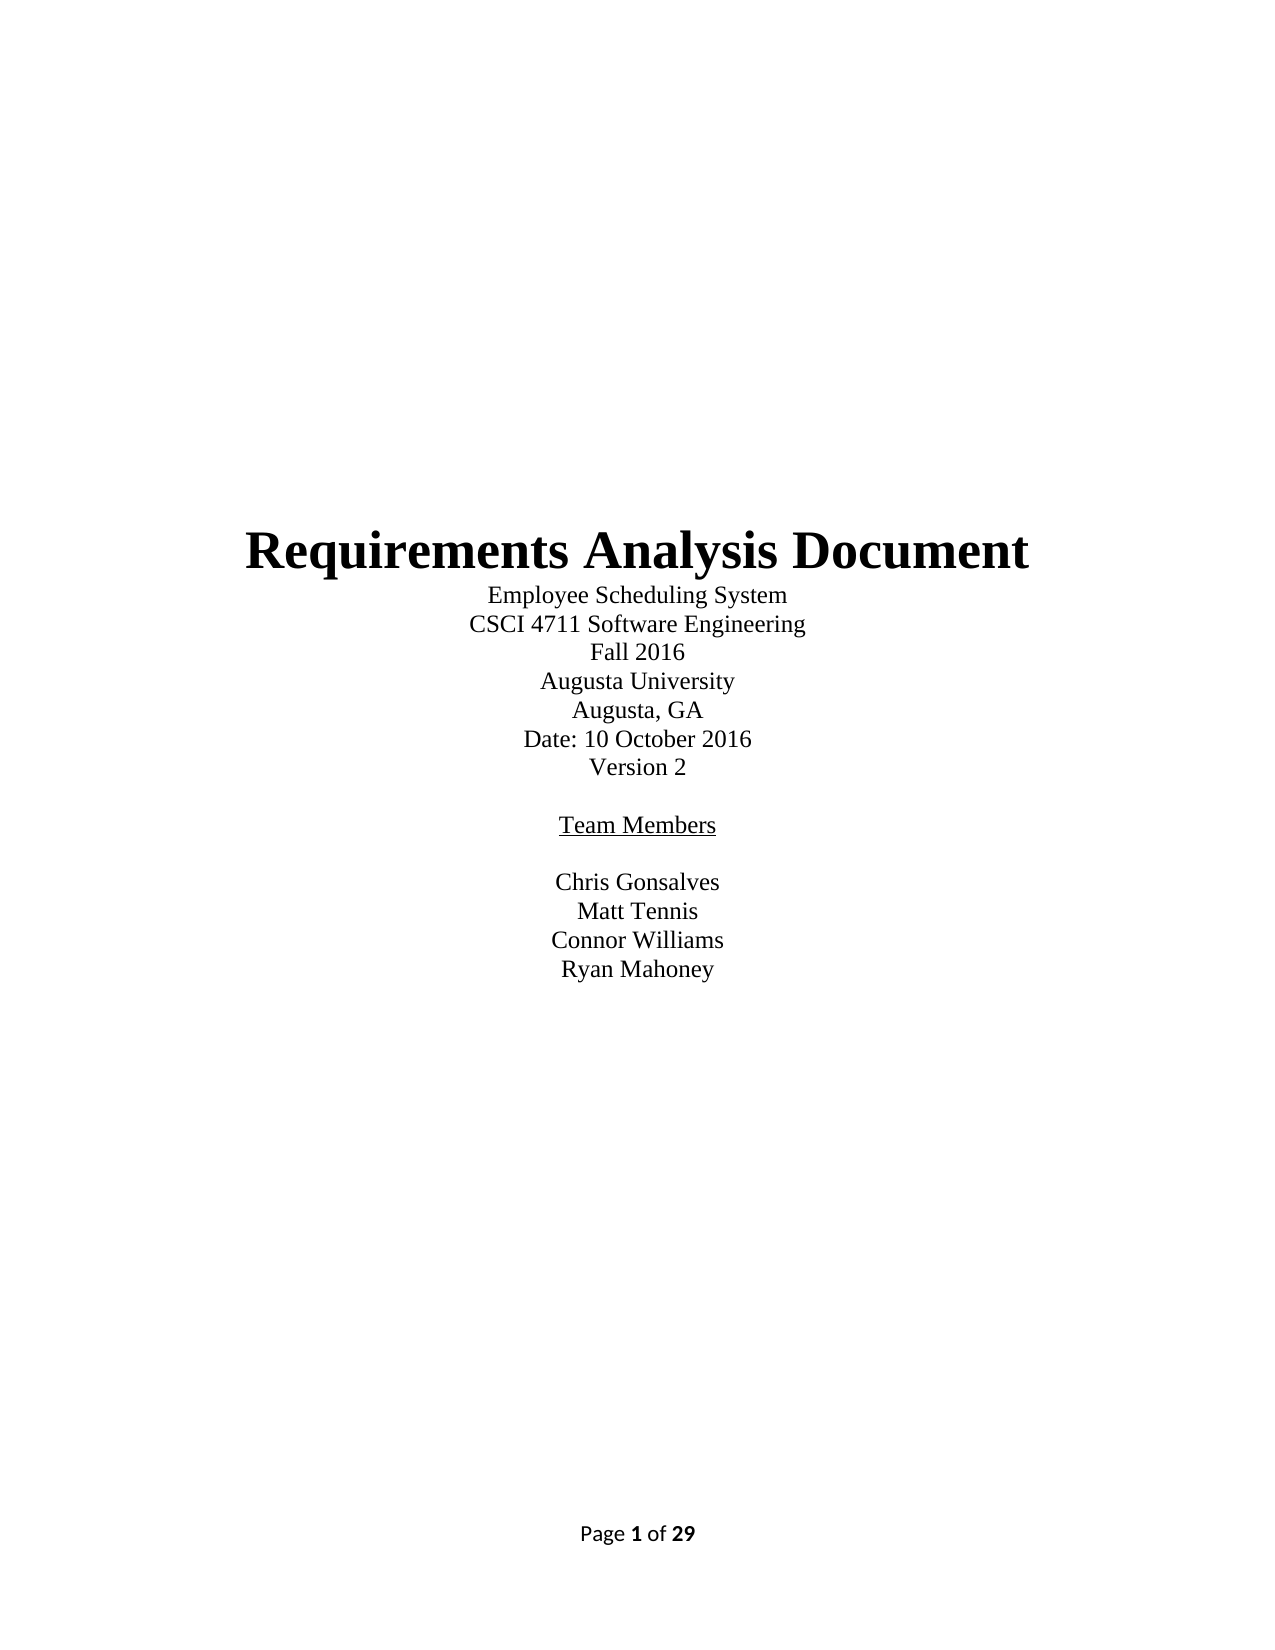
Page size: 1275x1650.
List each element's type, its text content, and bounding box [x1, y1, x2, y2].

text Team Members [150, 810, 1125, 839]
text Augusta University [150, 666, 1125, 695]
text Augusta, GA [150, 695, 1125, 724]
text Date: 10 October 2016 [150, 724, 1125, 752]
text Version 2 [150, 752, 1125, 781]
text CSCI 4711 Software Engineering [150, 609, 1125, 637]
text Requirements Analysis Document [150, 518, 1125, 580]
text Fall 2016 [150, 637, 1125, 666]
text Chris Gonsalves [150, 867, 1125, 896]
text Matt Tennis [150, 896, 1125, 925]
text Employee Scheduling System [150, 580, 1125, 609]
text Connor Williams [150, 925, 1125, 954]
text Ryan Mahoney [150, 954, 1125, 982]
